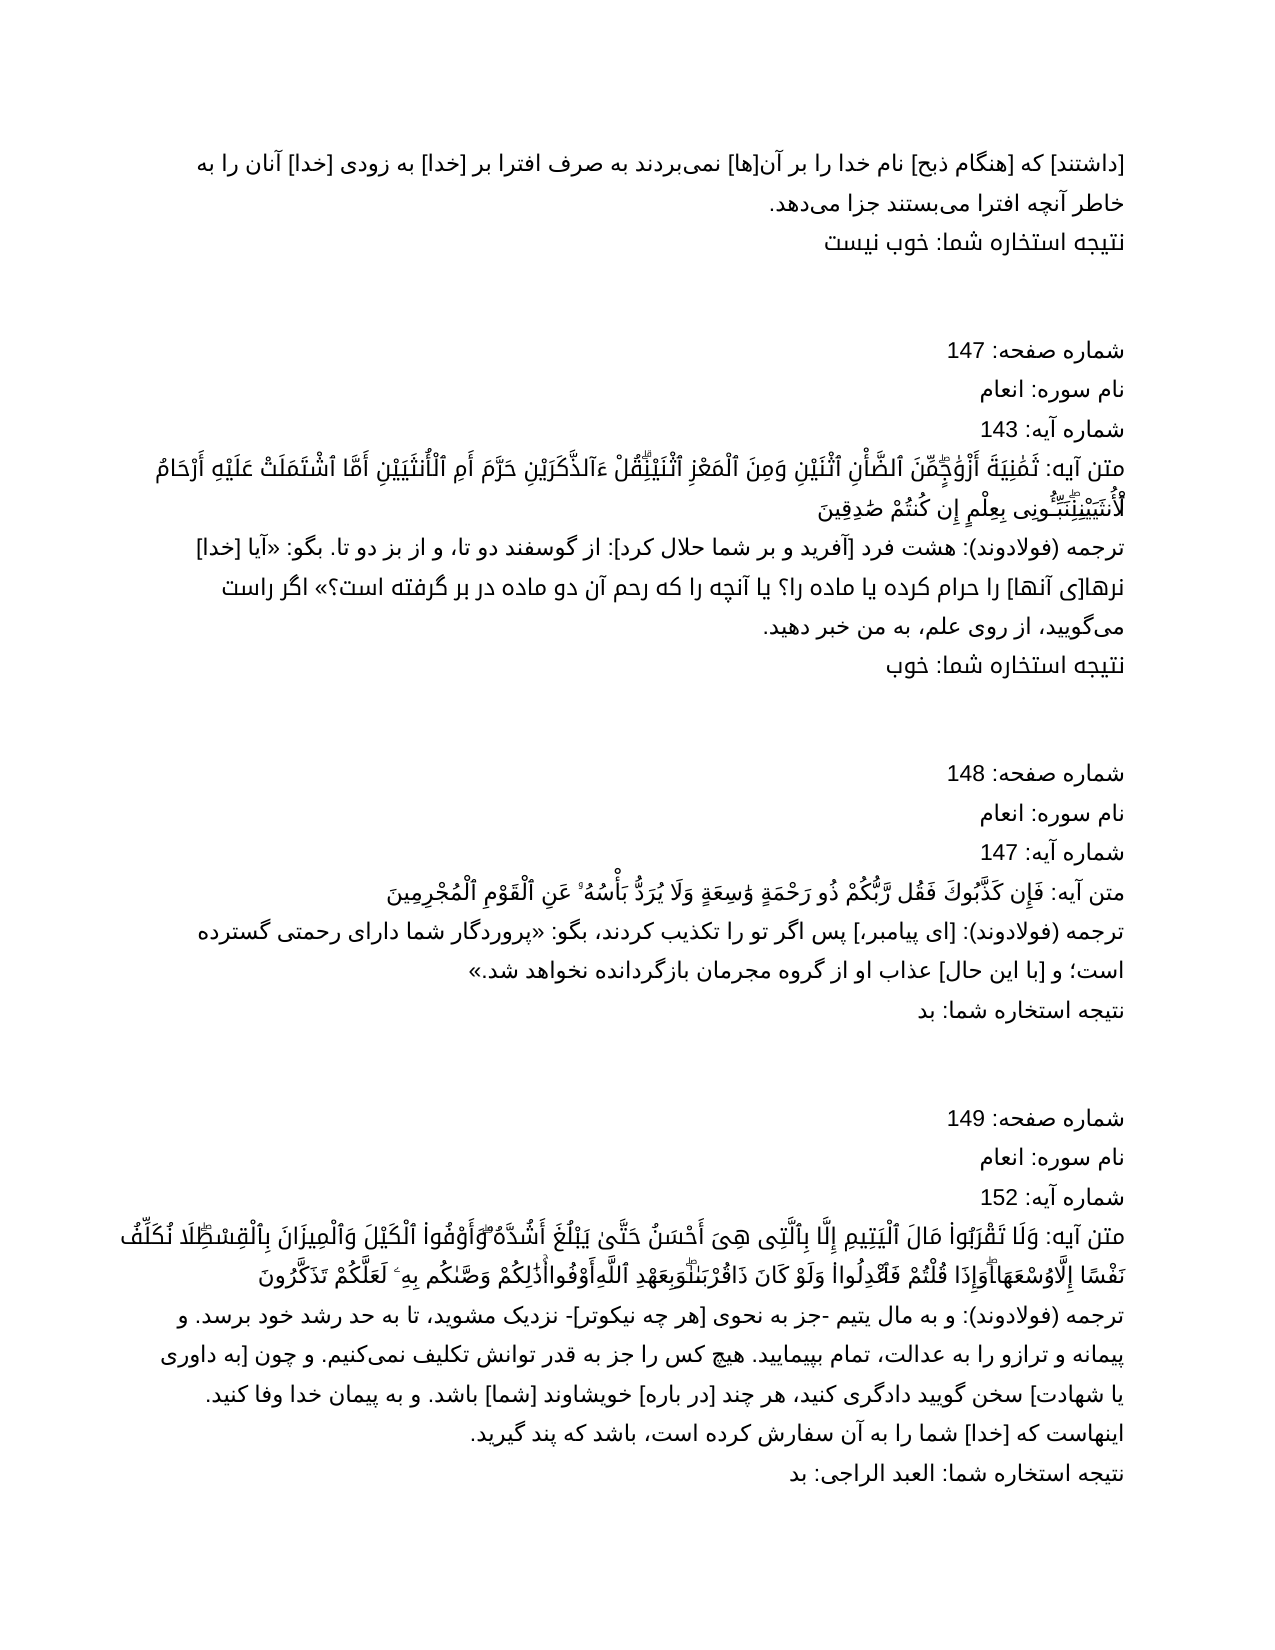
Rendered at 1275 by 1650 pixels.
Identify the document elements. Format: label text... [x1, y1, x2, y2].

text شماره آیه: 152 [150, 1183, 1125, 1210]
text نتیجه استخاره شما: العبد الراجی: بد [150, 1460, 1125, 1486]
text متن آیه: فَإِن كَذَّبُوكَ فَقُل رَّبُّكُمْ ذُو رَحْمَةٍ وَٰسِعَةٍ وَلَا يُرَدُّ بَأْسُهُۥ عَنِ ٱلْقَوْمِ ٱلْمُجْرِمِينَ‎‏ [150, 878, 1125, 905]
text شماره صفحه: 149 [150, 1104, 1125, 1131]
text نام سوره: انعام [150, 1144, 1125, 1170]
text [150, 150, 1125, 216]
text نتیجه استخاره شما: خوب [150, 652, 1125, 679]
text متن آیه: وَلَا تَقْرَبُوا۟ مَالَ ٱلْيَتِيمِ إِلَّا بِٱلَّتِى هِىَ أَحْسَنُ حَتَّىٰ يَبْلُغَ أَشُدَّهُۥۖوَأَوْفُوا۟ ٱلْكَيْلَ وَٱلْمِيزَانَ بِٱلْقِسْطِۖلَا نُكَلِّفُ نَفْسًا إِلَّا وُسْعَهَاۖوَإِذَا قُلْتُمْ فَٱعْدِلُوا۟ وَلَوْ كَانَ ذَا قُرْبَىٰۖوَبِعَهْدِ ٱللَّهِ أَوْفُوا۟ۚذَٰلِكُمْ وَصَّىٰكُم بِهِۦ لَعَلَّكُمْ تَذَكَّرُونَ‎‏ [150, 1223, 1125, 1289]
text نتیجه استخاره شما: خوب نیست [150, 229, 1125, 255]
text ترجمه (فولادوند): [ای پیامبر،] پس اگر تو را تکذیب کردند، بگو: «پروردگار شما دارای رحمتی گسترده است؛ و [با این حال‌] عذاب او از گروه مجرمان بازگردانده نخواهد شد.» [150, 918, 1125, 984]
text نتیجه استخاره شما: بد [150, 997, 1125, 1023]
text ترجمه (فولادوند): هشت فرد [آفرید و بر شما حلال کرد]: از گوسفند دو تا، و از بز دو تا. بگو: «آیا [خدا] نرها[ی آنها] را حرام کرده یا ماده را؟ یا آنچه را که رحم آن دو ماده در بر گرفته است؟» اگر راست می‌گویید، از روی علم، به من خبر دهید. [150, 534, 1125, 639]
text شماره آیه: 143 [150, 416, 1125, 442]
text نام سوره: انعام [150, 799, 1125, 826]
text متن آیه: ثَمَٰنِيَةَ أَزْوَٰجٍۖمِّنَ ٱلضَّأْنِ ٱثْنَيْنِ وَمِنَ ٱلْمَعْزِ ٱثْنَيْنِۗقُلْ ءَآلذَّكَرَيْنِ حَرَّمَ أَمِ ٱلْأُنثَيَيْنِ أَمَّا ٱشْتَمَلَتْ عَلَيْهِ أَرْحَامُ ٱلْأُنثَيَيْنِۖنَبِّـُٔونِى بِعِلْمٍ إِن كُنتُمْ صَٰدِقِينَ‎‏ [150, 455, 1125, 521]
text شماره صفحه: 148 [150, 760, 1125, 786]
text ترجمه (فولادوند): و به مال یتیم -جز به نحوی [هر چه نیکوتر]- نزدیک مشوید، تا به حد رشد خود برسد. و پیمانه و ترازو را به عدالت، تمام بپیمایید. هیچ کس را جز به قدر توانش تکلیف نمی‌کنیم. و چون [به داوری یا شهادت‌] سخن گویید دادگری کنید، هر چند [در باره‌] خویشاوند [شما] باشد. و به پیمان خدا وفا کنید. اینهاست که [خدا] شما را به آن سفارش کرده است، باشد که پند گیرید. [150, 1302, 1125, 1447]
text نام سوره: انعام [150, 376, 1125, 402]
text شماره آیه: 147 [150, 839, 1125, 865]
text شماره صفحه: 147 [150, 337, 1125, 363]
